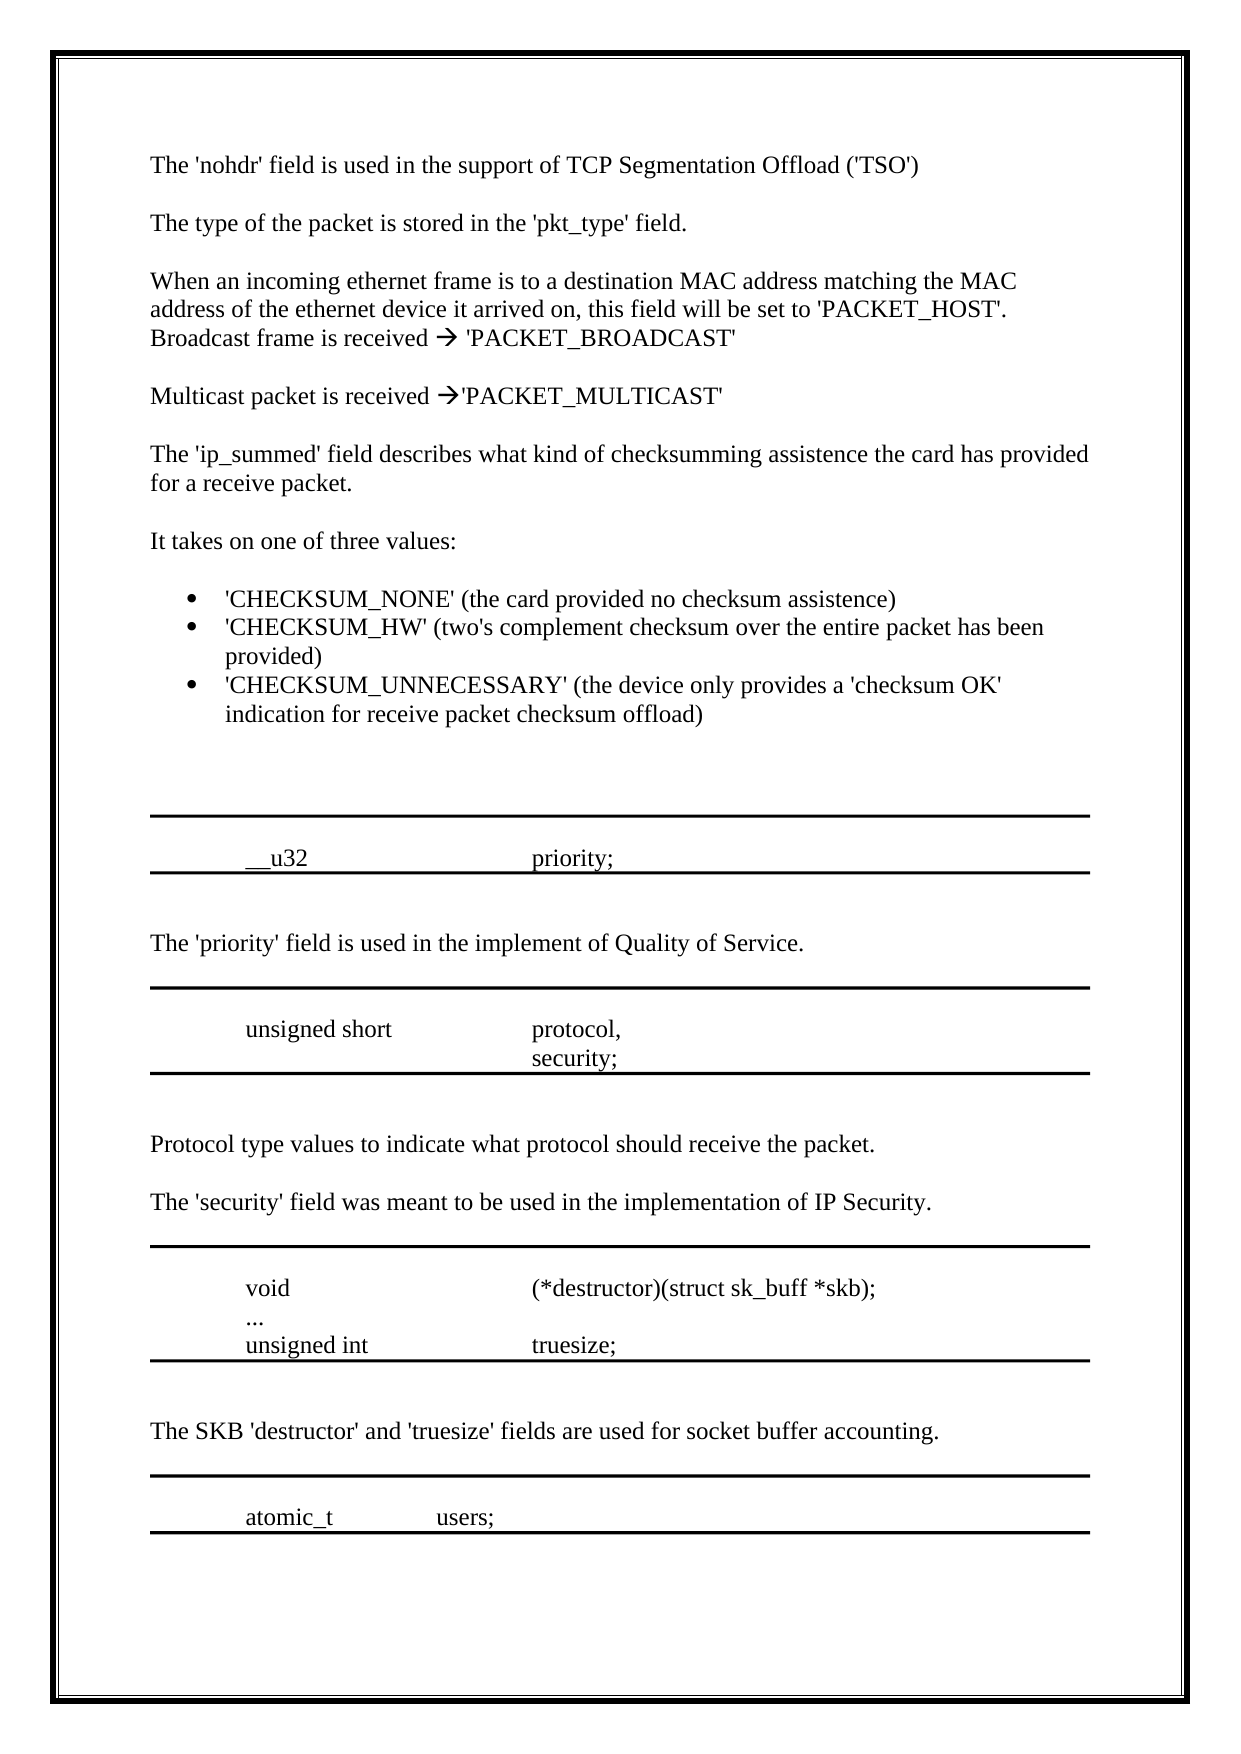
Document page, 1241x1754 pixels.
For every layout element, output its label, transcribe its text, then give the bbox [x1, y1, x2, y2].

text Protocol type values to indicate what protocol should receive the packet. [150, 1129, 1090, 1158]
text The type of the packet is stored in the 'pkt_type' field. [150, 208, 1090, 237]
list 'CHECKSUM_NONE' (the card provided no checksum assistence) [187, 584, 1090, 612]
text atomic_t users; [150, 1502, 1090, 1531]
text unsigned int truesize; [150, 1331, 1090, 1359]
text void (*destructor)(struct sk_buff *skb); [150, 1273, 1090, 1302]
list 'CHECKSUM_UNNECESSARY' (the device only provides a 'checksum OK' indication for receive packet checksum offload) [187, 670, 1090, 727]
text The SKB 'destructor' and 'truesize' fields are used for socket buffer accounting. [150, 1416, 1090, 1445]
text It takes on one of three values: [150, 526, 1090, 554]
text ... [150, 1302, 1090, 1331]
text The 'priority' field is used in the implement of Quality of Service. [150, 928, 1090, 957]
text unsigned short protocol, [150, 1014, 1090, 1043]
text The 'ip_summed' field describes what kind of checksumming assistence the card has provided for a receive packet. [150, 439, 1090, 497]
text security; [150, 1043, 1090, 1071]
list 'CHECKSUM_HW' (two's complement checksum over the entire packet has been provided) [187, 612, 1090, 670]
text Multicast packet is received 'PACKET_MULTICAST' [150, 381, 1090, 410]
text The 'security' field was meant to be used in the implementation of IP Security. [150, 1187, 1090, 1216]
text The 'nohdr' field is used in the support of TCP Segmentation Offload ('TSO') [150, 150, 1090, 179]
text When an incoming ethernet frame is to a destination MAC address matching the MAC address of the ethernet device it arrived on, this field will be set to 'PACKET_HOST'. Broadcast frame is received 'PACKET_BROADCAST' [150, 266, 1090, 352]
text __u32 priority; [150, 843, 1090, 871]
